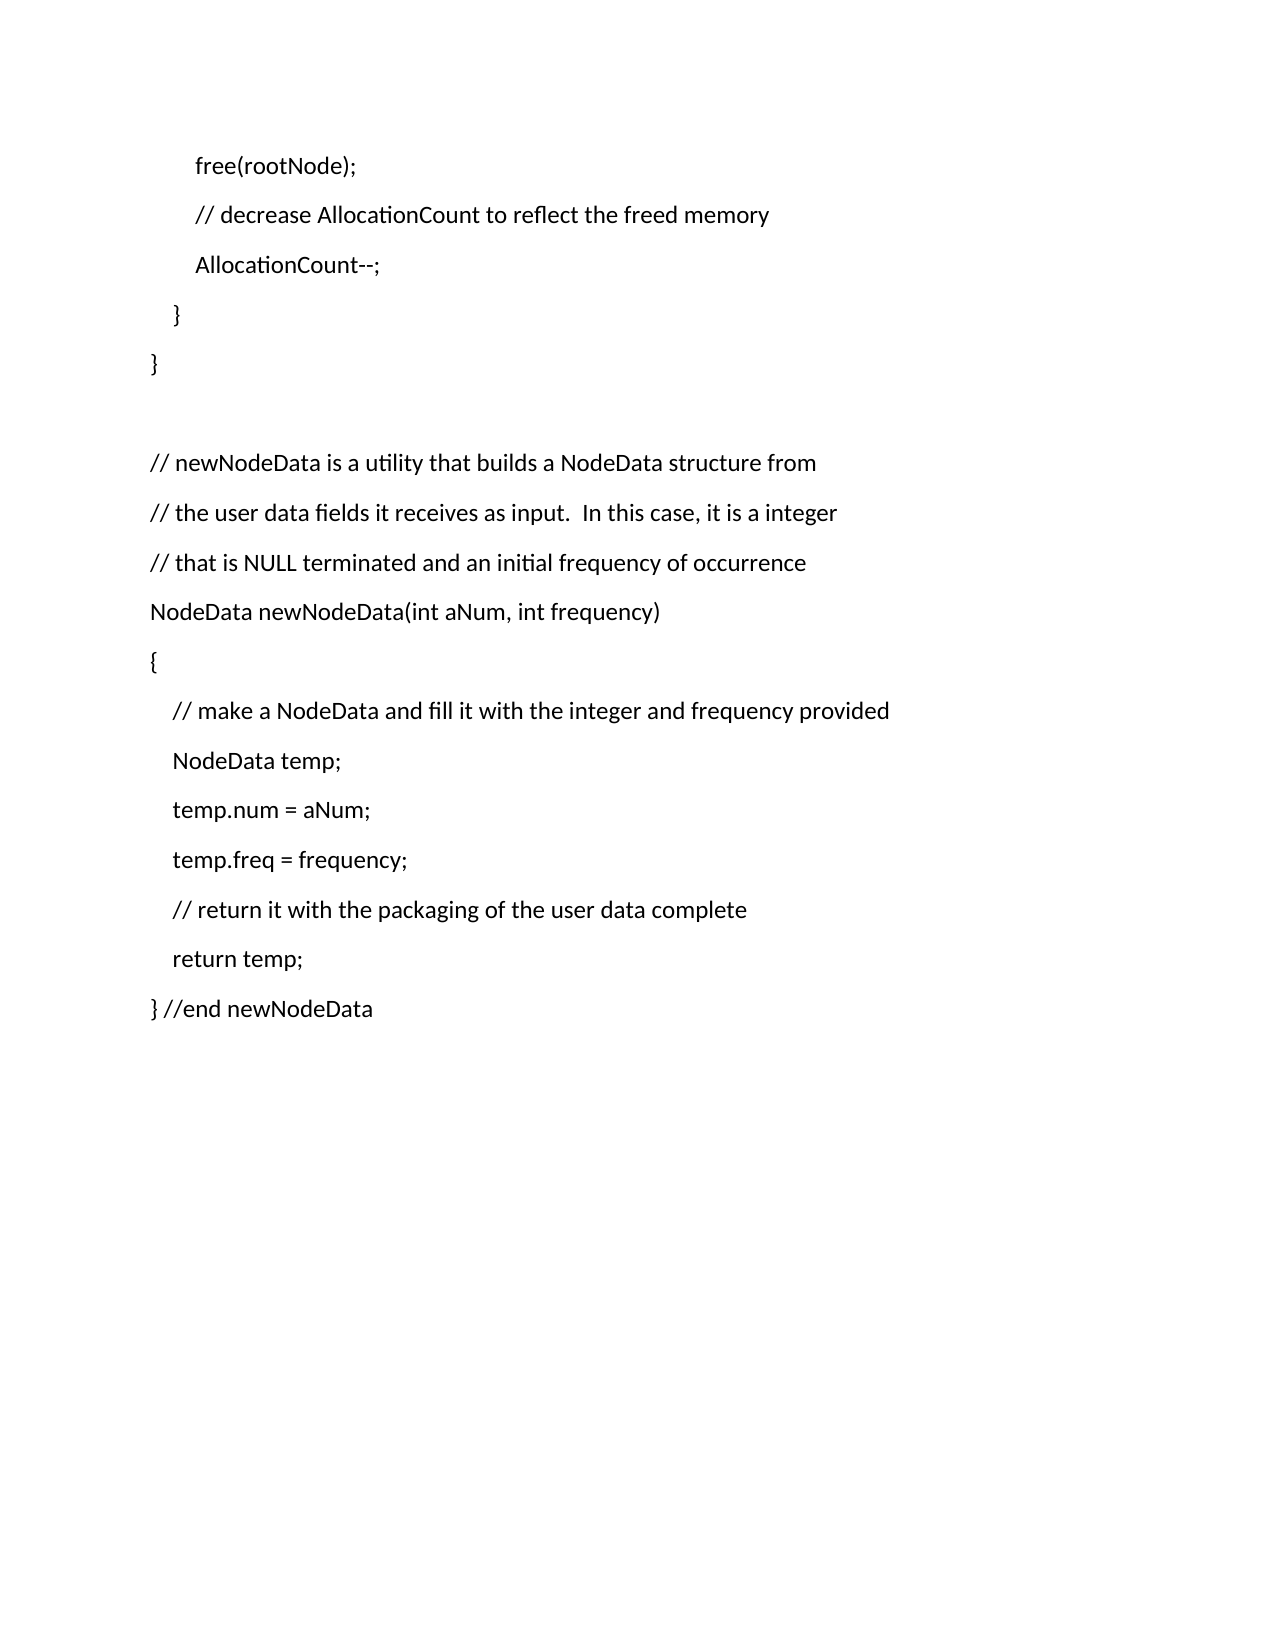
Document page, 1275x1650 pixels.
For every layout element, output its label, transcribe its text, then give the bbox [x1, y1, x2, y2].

text // make a NodeData and fill it with the integer and frequency provided [150, 695, 1125, 726]
text // that is NULL terminated and an initial frequency of occurrence [150, 547, 1125, 577]
text // return it with the packaging of the user data complete [150, 894, 1125, 924]
text NodeData newNodeData(int aNum, int frequency) [150, 596, 1125, 627]
text } [150, 299, 1125, 329]
text // the user data fields it receives as input. In this case, it is a integer [150, 497, 1125, 528]
text temp.freq = frequency; [150, 844, 1125, 875]
text AllocationCount--; [150, 249, 1125, 280]
text return temp; [150, 943, 1125, 974]
text } //end newNodeData [150, 993, 1125, 1023]
text // newNodeData is a utility that builds a NodeData structure from [150, 447, 1125, 478]
text NodeData temp; [150, 745, 1125, 776]
text } [150, 348, 1125, 379]
text temp.num = aNum; [150, 794, 1125, 825]
text { [150, 646, 1125, 676]
text // decrease AllocationCount to reflect the freed memory [150, 199, 1125, 230]
text free(rootNode); [150, 150, 1125, 181]
